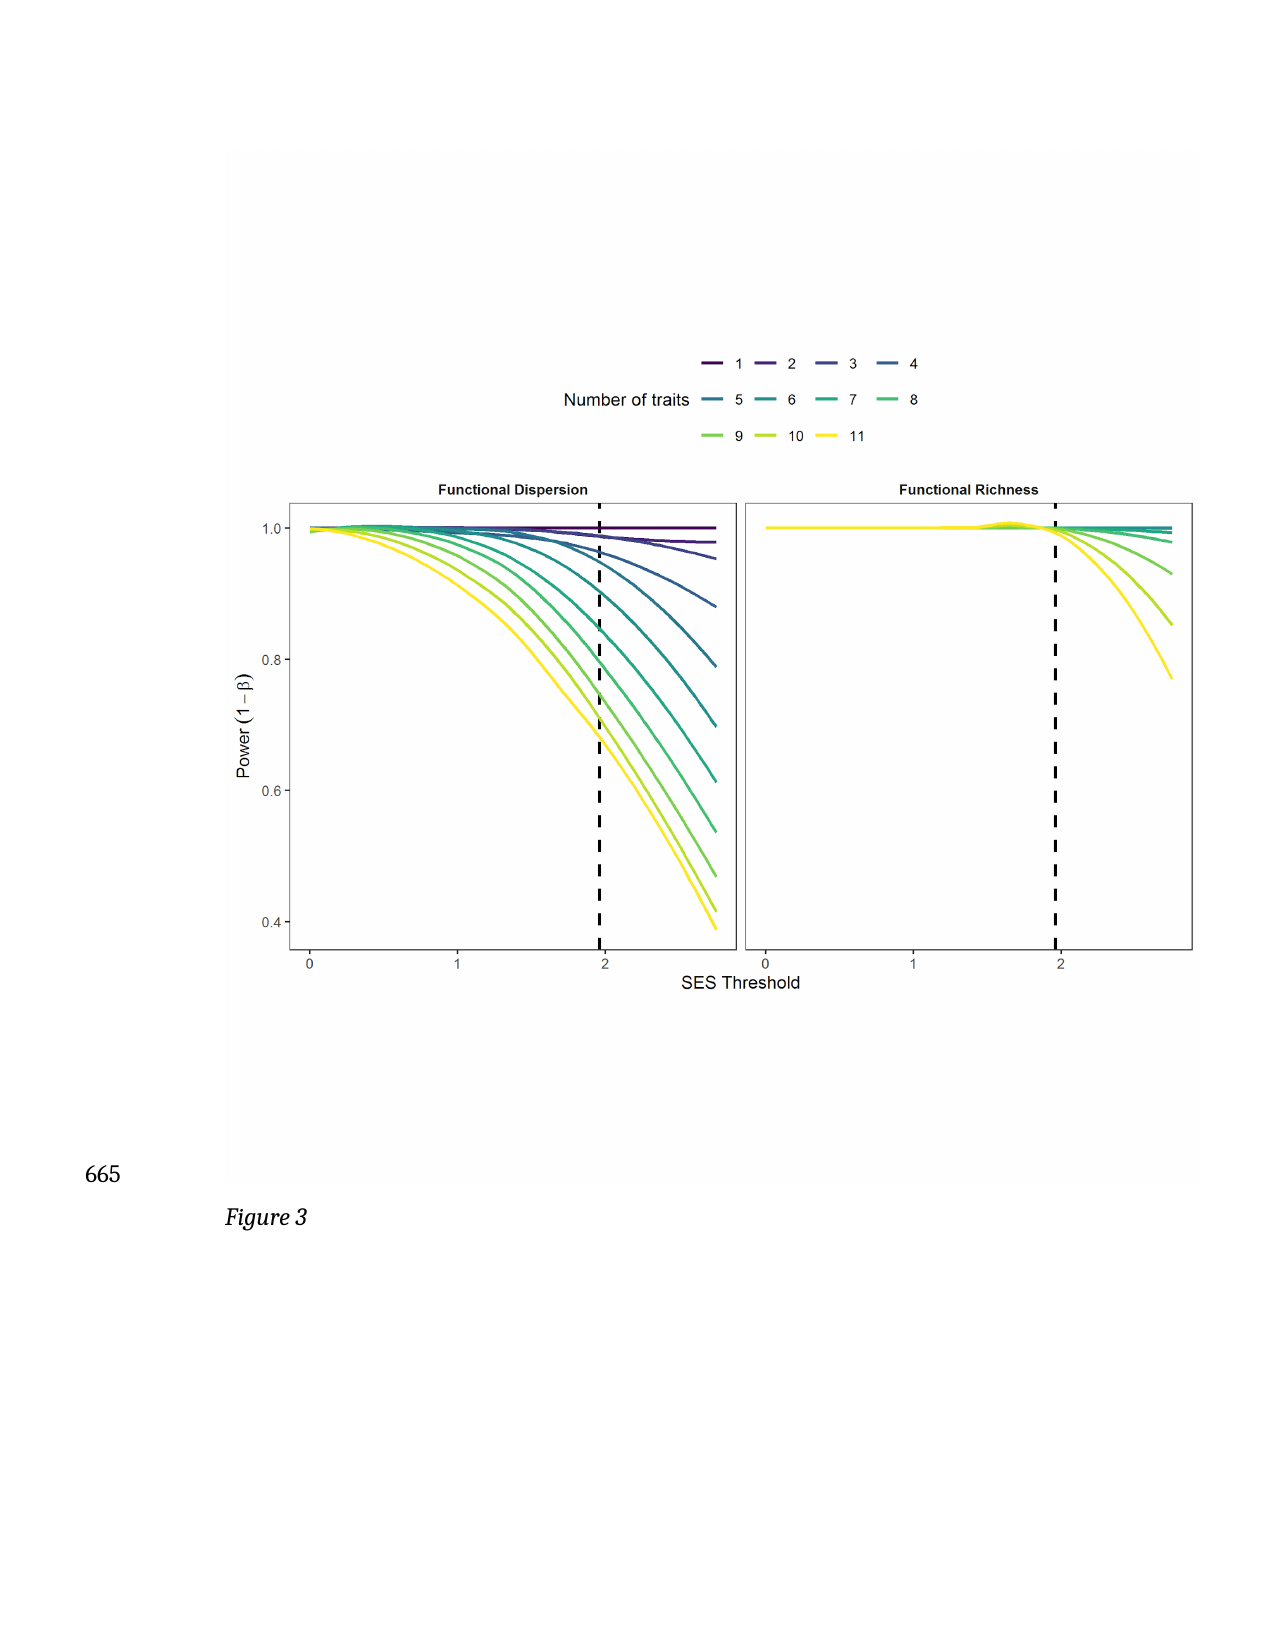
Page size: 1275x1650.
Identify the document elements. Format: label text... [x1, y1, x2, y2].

picture [225, 150, 1200, 1183]
text Figure 3 [150, 1203, 1125, 1232]
